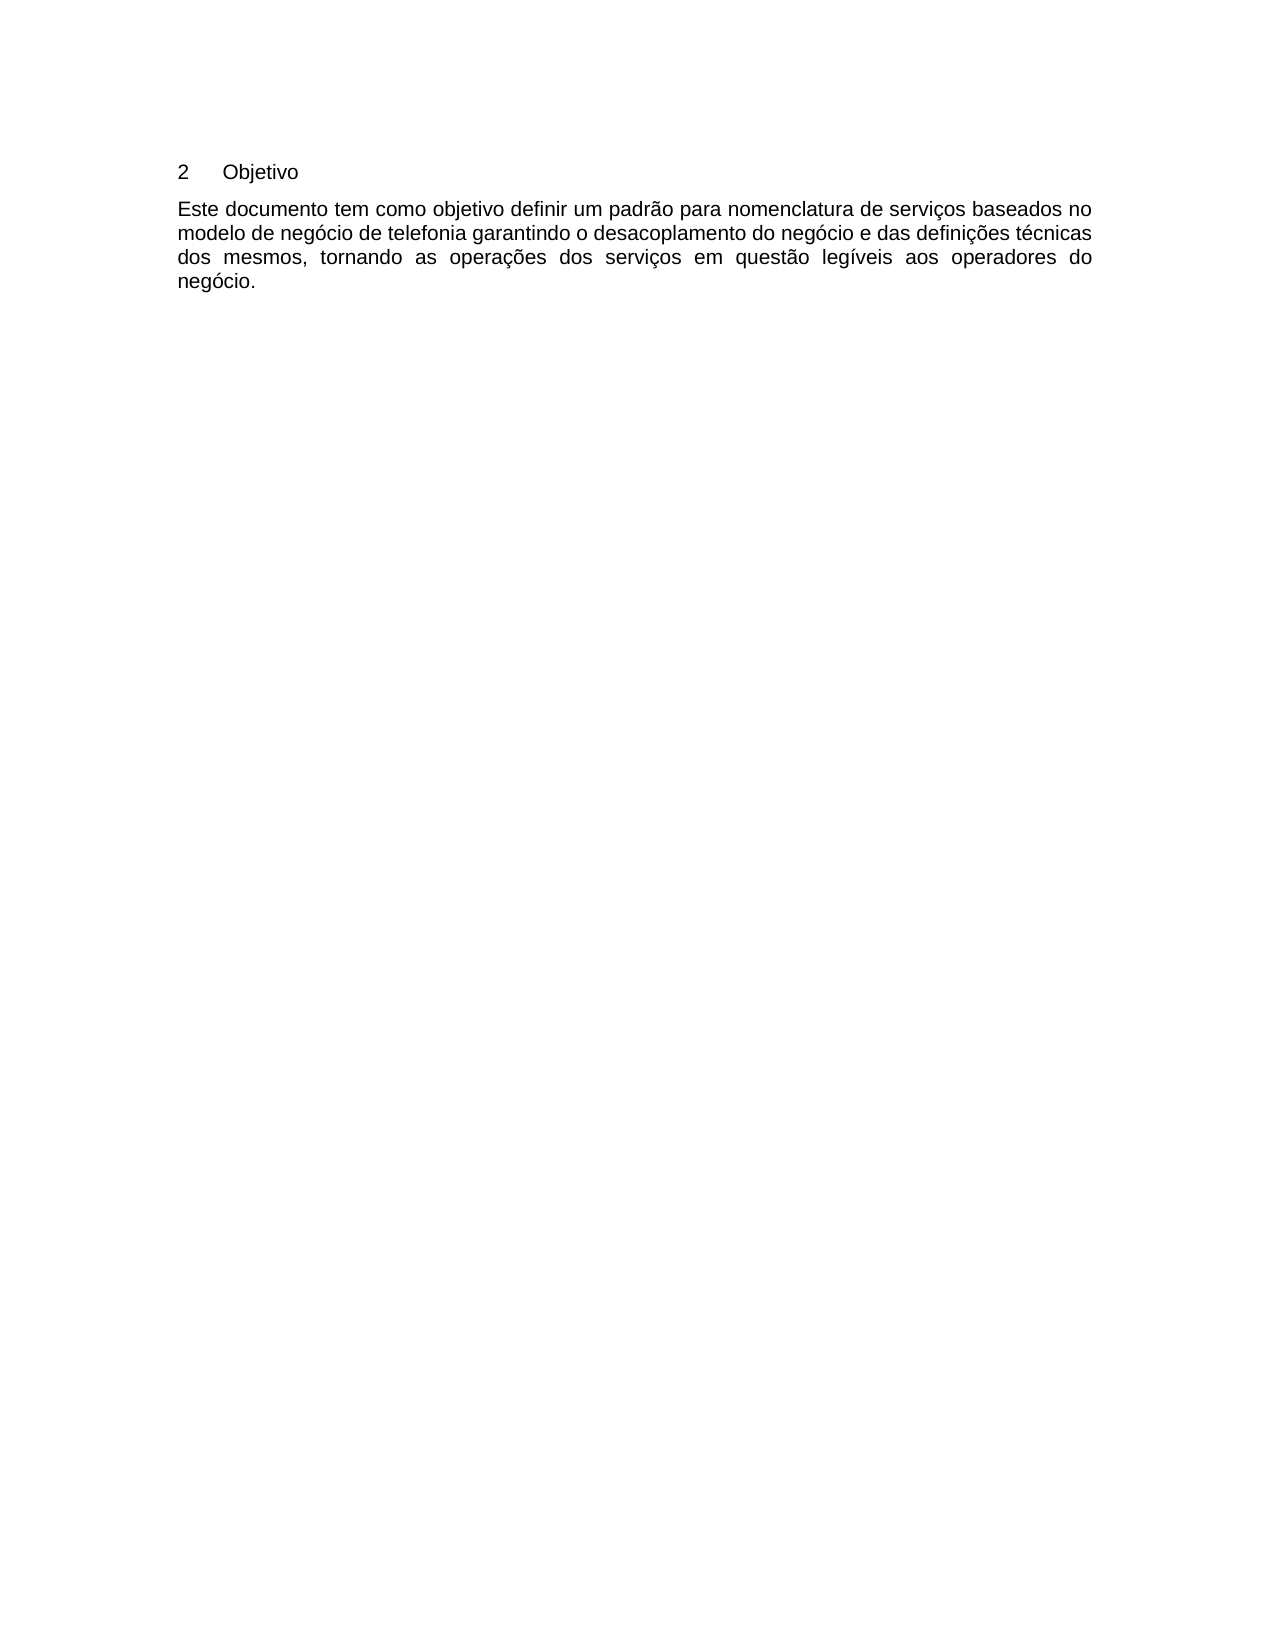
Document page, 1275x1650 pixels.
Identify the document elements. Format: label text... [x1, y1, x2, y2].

subtitle Objetivo [177, 160, 1093, 184]
text Este documento tem como objetivo definir um padrão para nomenclatura de serviços baseados no modelo de negócio de telefonia garantindo o desacoplamento do negócio e das definições técnicas dos mesmos, tornando as operações dos serviços em questão legíveis aos operadores do negócio. [177, 197, 1093, 292]
